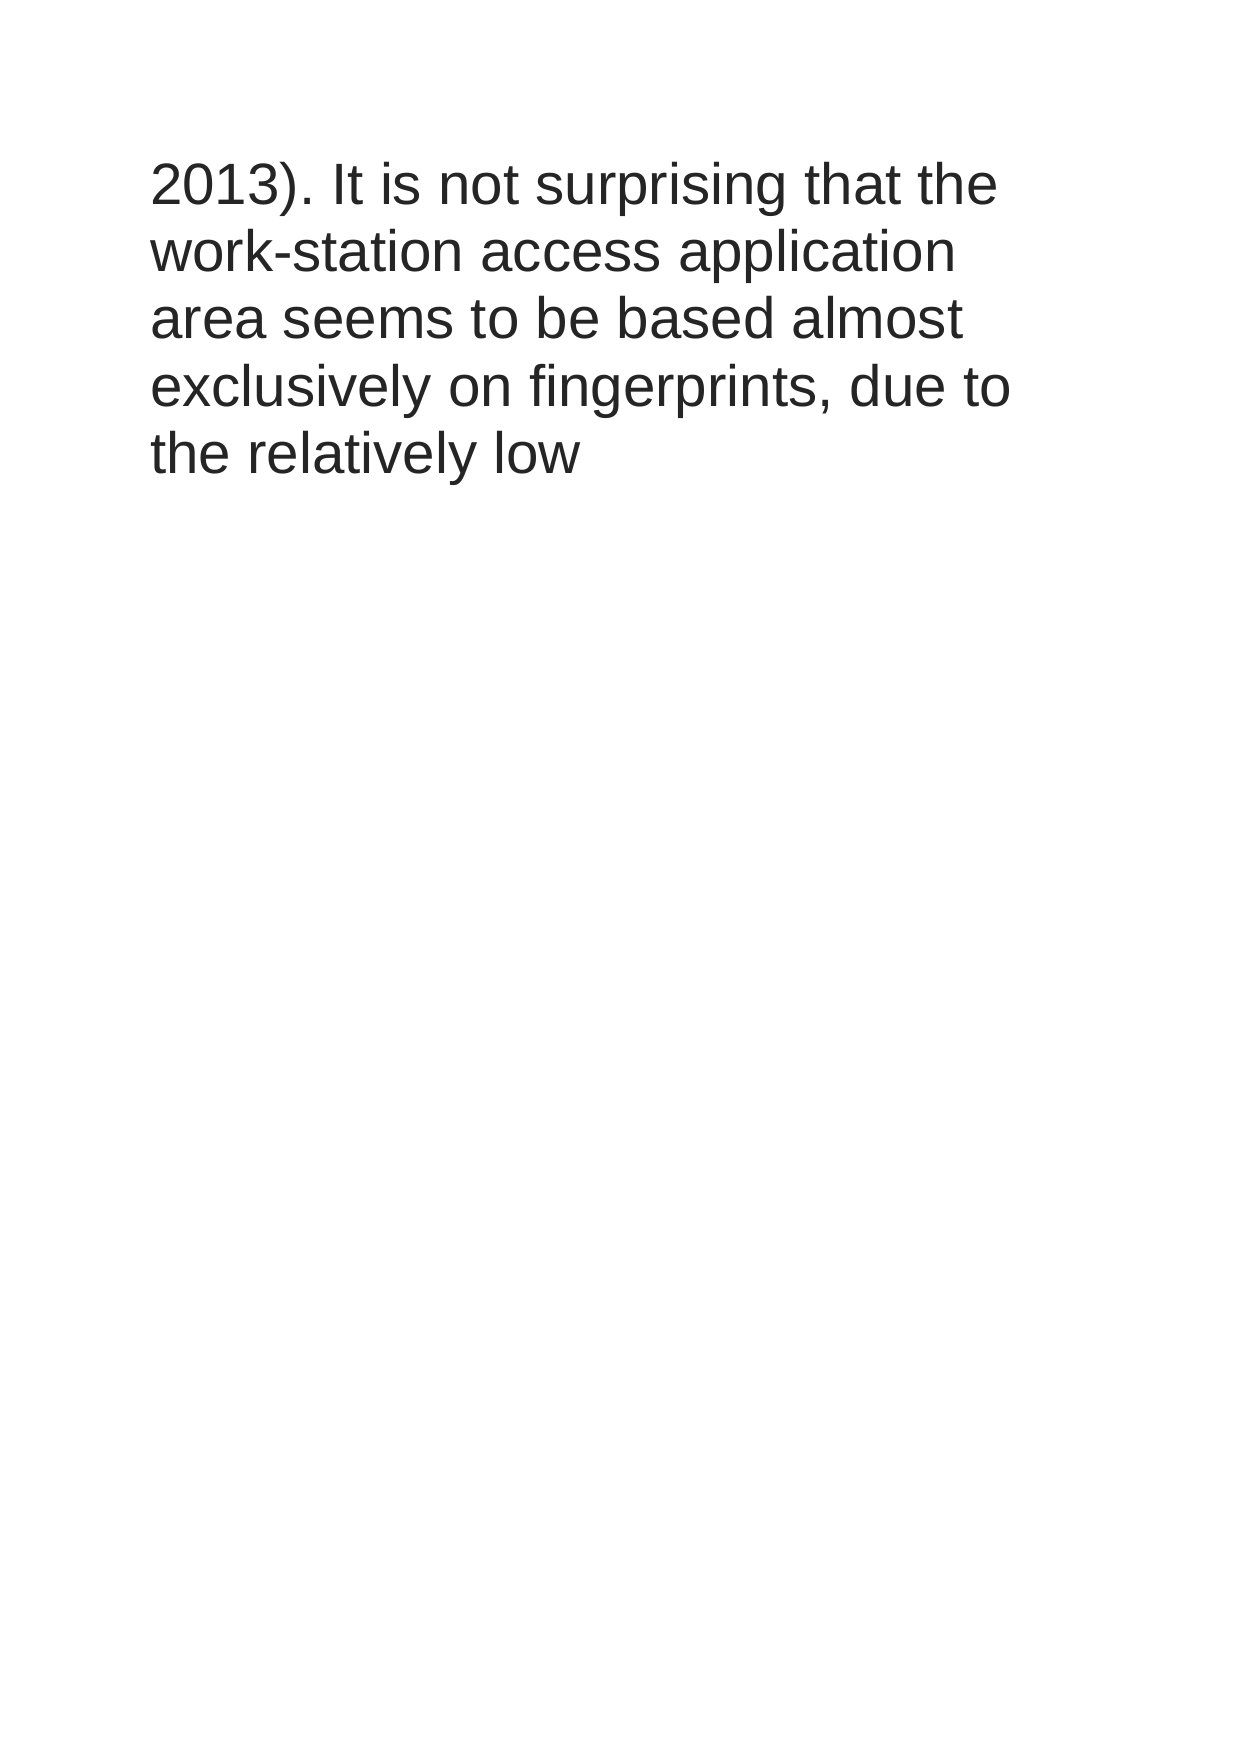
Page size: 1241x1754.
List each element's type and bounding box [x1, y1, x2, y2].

text [150, 150, 1090, 485]
